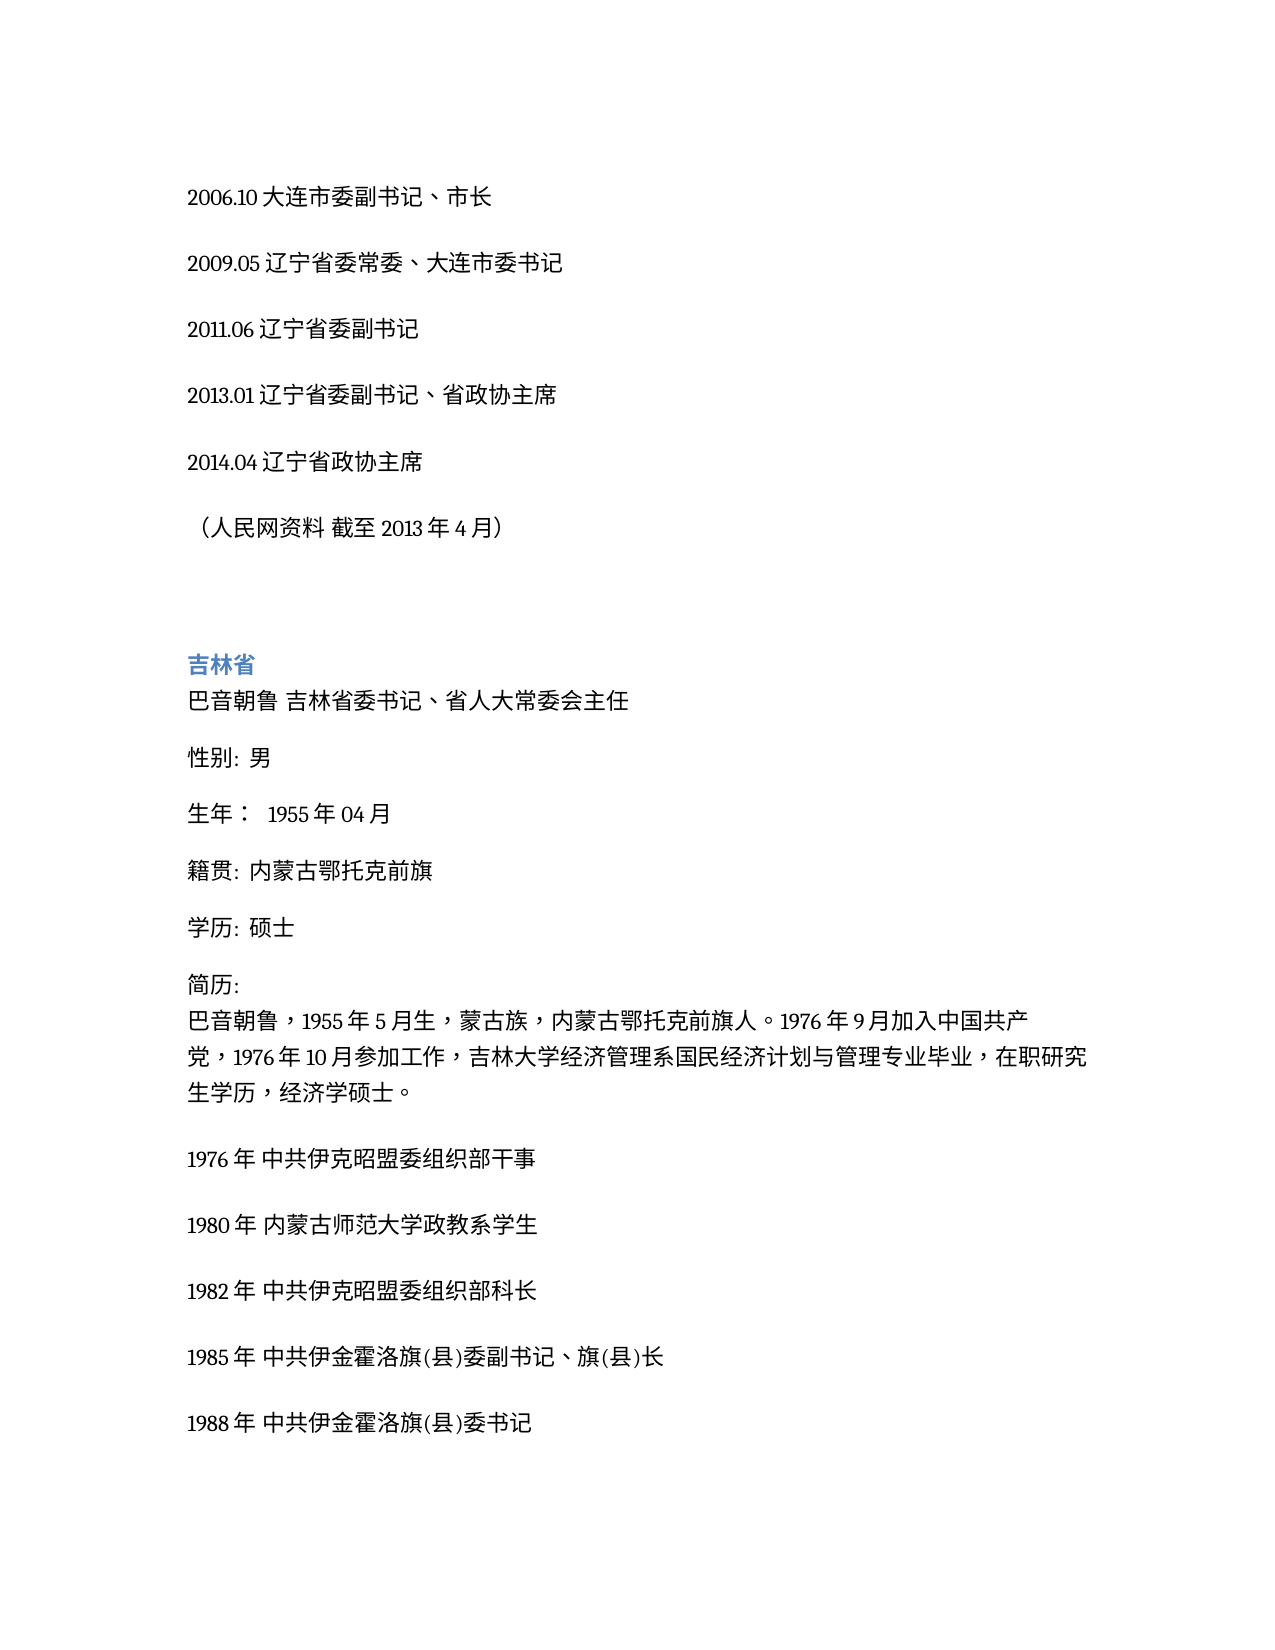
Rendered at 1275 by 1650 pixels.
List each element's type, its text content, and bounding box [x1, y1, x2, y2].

text 性别: 男 [187, 742, 1087, 773]
subtitle 吉林省 [187, 649, 1087, 680]
text 籍贯: 内蒙古鄂托克前旗 [187, 855, 1087, 886]
text 巴音朝鲁 吉林省委书记、省人大常委会主任 [187, 685, 1087, 716]
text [187, 969, 1087, 1469]
text 学历: 硕士 [187, 912, 1087, 943]
text 生年： 1955年04月 [187, 798, 1087, 830]
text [187, 150, 1087, 573]
